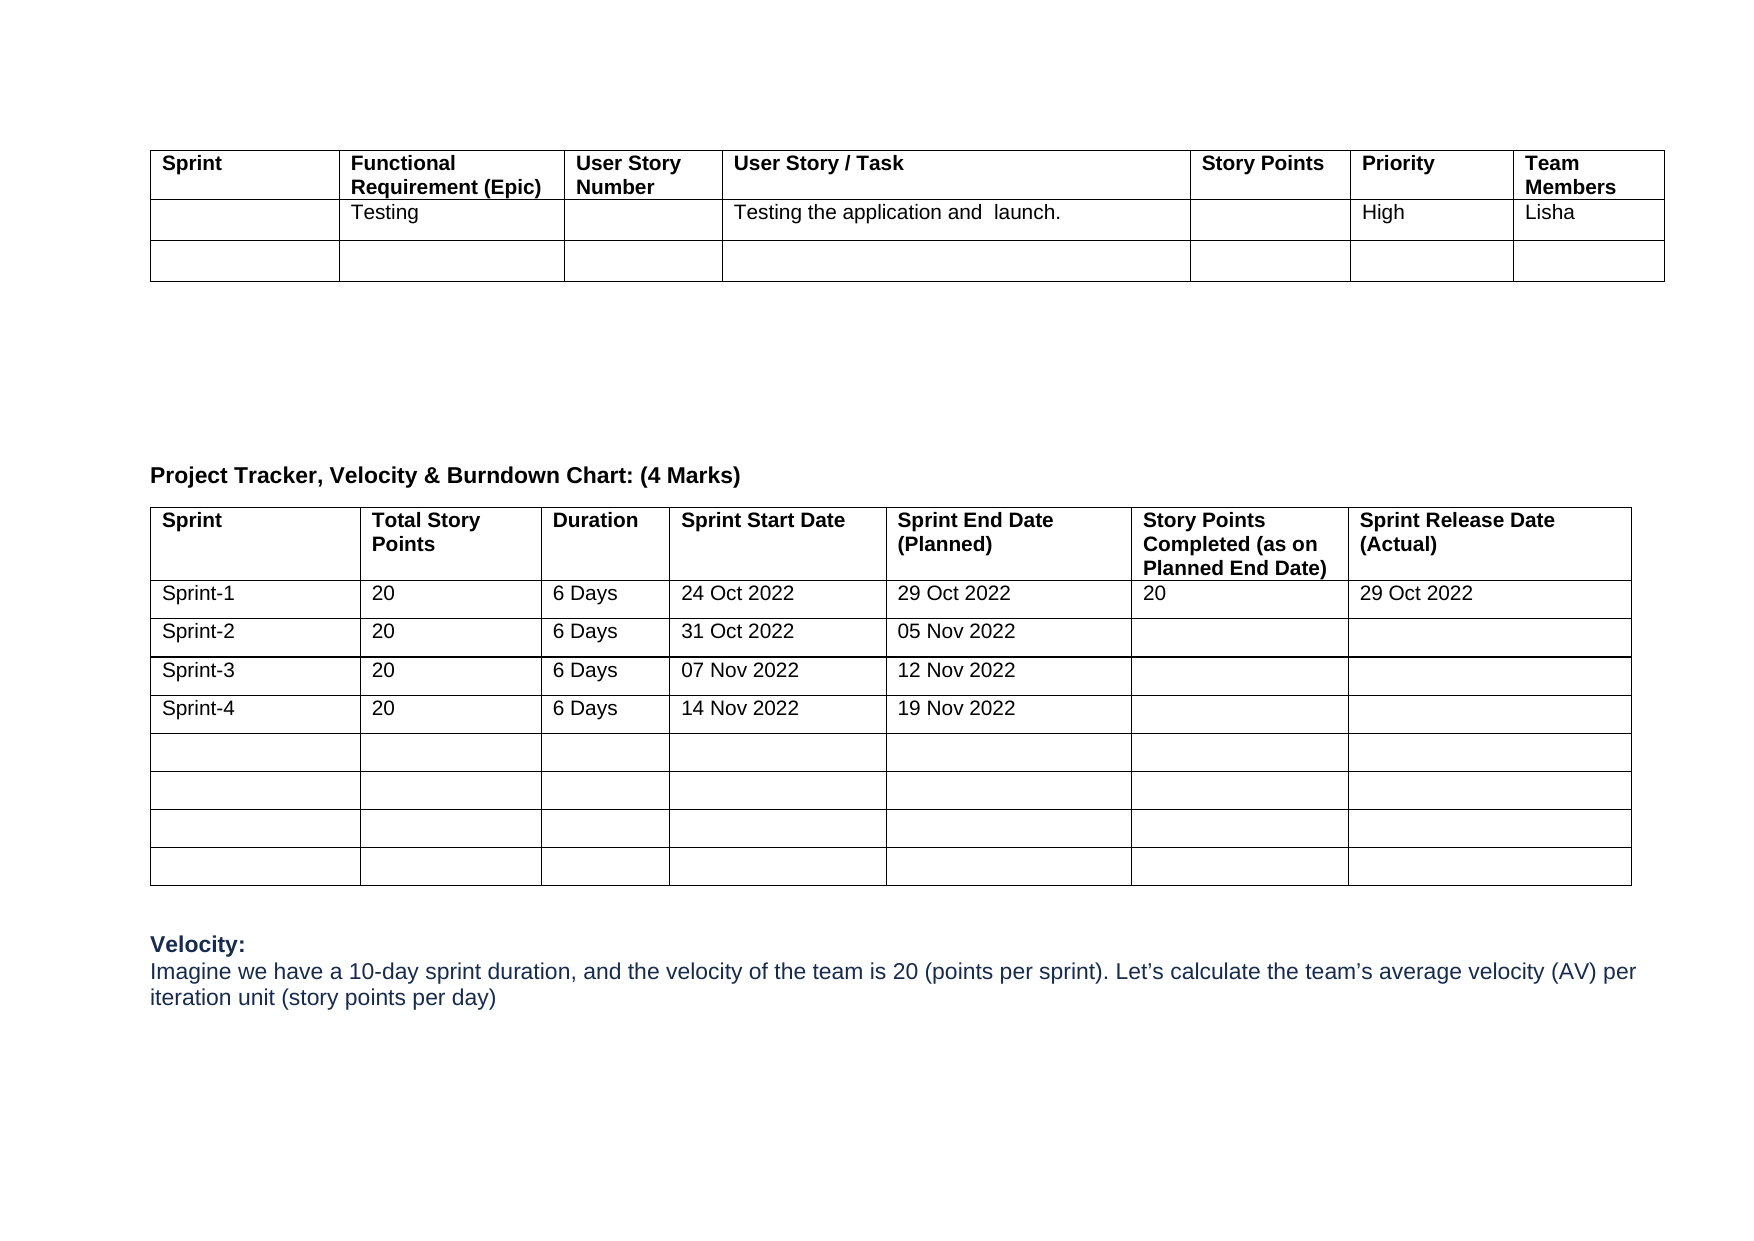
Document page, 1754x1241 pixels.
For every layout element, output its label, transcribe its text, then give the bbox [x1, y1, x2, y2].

table_cell 14 Nov 2022 [670, 696, 886, 733]
table_cell 6 Days [542, 581, 669, 618]
table_cell 20 [361, 658, 541, 694]
table_cell [565, 200, 722, 240]
table_cell 31 Oct 2022 [670, 619, 886, 656]
table_cell [151, 734, 360, 771]
table_cell [1132, 696, 1348, 733]
table_cell [1132, 772, 1348, 809]
table_cell [1349, 734, 1631, 771]
table_cell 20 [361, 581, 541, 618]
table_cell 20 [1132, 581, 1348, 618]
table_header Story Points [1191, 151, 1350, 199]
table_cell 6 Days [542, 658, 669, 694]
table_header User Story Number [565, 151, 722, 199]
table_header Sprint [151, 508, 360, 580]
table_cell [1191, 241, 1350, 281]
table_cell [1349, 772, 1631, 809]
table_cell [887, 772, 1131, 809]
table_cell [151, 200, 339, 240]
table_cell [1349, 848, 1631, 885]
table_cell [542, 848, 669, 885]
table_cell 19 Nov 2022 [887, 696, 1131, 733]
table_cell Testing the application and launch. [723, 200, 1190, 240]
table_header Priority [1351, 151, 1513, 199]
table_cell [1132, 619, 1348, 656]
table_cell [1514, 241, 1664, 281]
table_cell 20 [361, 696, 541, 733]
table_header Duration [542, 508, 669, 580]
table_cell [542, 772, 669, 809]
table_cell Sprint-4 [151, 696, 360, 733]
table_header Story Points Completed (as on Planned End Date) [1132, 508, 1348, 580]
table_cell 07 Nov 2022 [670, 658, 886, 694]
table_cell [1349, 696, 1631, 733]
text Imagine we have a 10-day sprint duration, and the velocity of the team is 20 (points per sprint). Let’s calculate the team’s average velocity (AV) per iteration unit (story points per day) [150, 958, 1665, 1010]
table_cell 12 Nov 2022 [887, 658, 1131, 694]
table_cell Sprint-1 [151, 581, 360, 618]
table_cell [1349, 810, 1631, 847]
table_cell [565, 241, 722, 281]
table_header User Story / Task [723, 151, 1190, 199]
table_header Sprint Start Date [670, 508, 886, 580]
table_cell [670, 848, 886, 885]
table_cell [723, 241, 1190, 281]
table_cell [1351, 241, 1513, 281]
table_cell [1349, 658, 1631, 694]
table_cell [151, 241, 339, 281]
table_cell [151, 772, 360, 809]
table_cell [1132, 658, 1348, 694]
table_cell [361, 848, 541, 885]
table_cell 20 [361, 619, 541, 656]
table_cell [361, 734, 541, 771]
table_cell 05 Nov 2022 [887, 619, 1131, 656]
table_cell [542, 810, 669, 847]
table_cell [670, 734, 886, 771]
table_cell High [1351, 200, 1513, 240]
table_header Team Members [1514, 151, 1664, 199]
table_cell [1132, 810, 1348, 847]
table_header Sprint End Date (Planned) [887, 508, 1131, 580]
table_header Total Story Points [361, 508, 541, 580]
table_cell [542, 734, 669, 771]
table_header Sprint Release Date (Actual) [1349, 508, 1631, 580]
text Velocity: [150, 931, 1665, 958]
table_cell Sprint-3 [151, 658, 360, 694]
table_cell [887, 848, 1131, 885]
table_cell [1132, 734, 1348, 771]
table_cell 24 Oct 2022 [670, 581, 886, 618]
table_cell 29 Oct 2022 [887, 581, 1131, 618]
table_cell [670, 772, 886, 809]
table_cell [1191, 200, 1350, 240]
table_cell [1132, 848, 1348, 885]
table_cell 29 Oct 2022 [1349, 581, 1631, 618]
table_cell [887, 810, 1131, 847]
table_header Functional Requirement (Epic) [340, 151, 564, 199]
table_cell [361, 810, 541, 847]
table_cell [361, 772, 541, 809]
table_cell [1349, 619, 1631, 656]
table_cell [887, 734, 1131, 771]
table_cell [340, 241, 564, 281]
table_cell Sprint-2 [151, 619, 360, 656]
text Project Tracker, Velocity & Burndown Chart: (4 Marks) [150, 462, 1665, 488]
table_cell Lisha [1514, 200, 1664, 240]
table_cell Testing [340, 200, 564, 240]
table_cell [670, 810, 886, 847]
table_header Sprint [151, 151, 339, 199]
table_cell 6 Days [542, 619, 669, 656]
table_cell 6 Days [542, 696, 669, 733]
table_cell [151, 848, 360, 885]
table_cell [151, 810, 360, 847]
